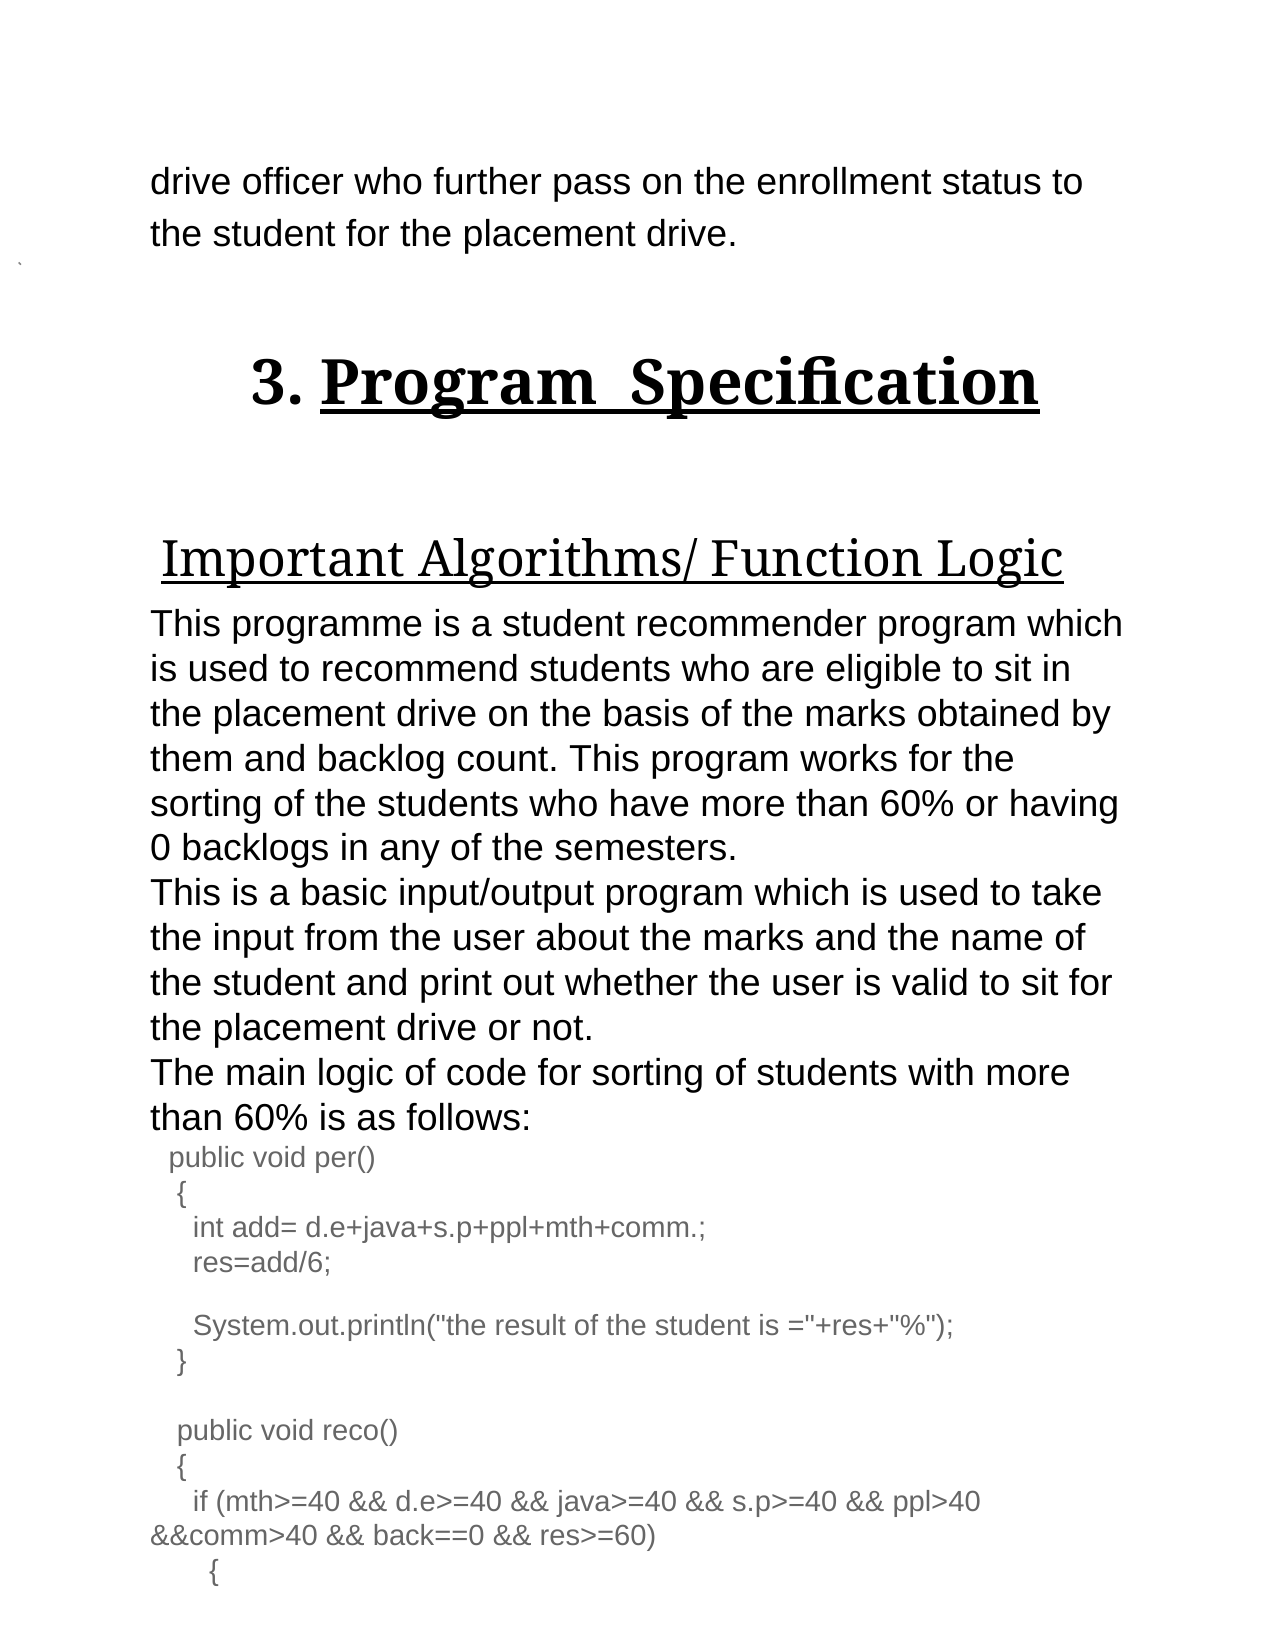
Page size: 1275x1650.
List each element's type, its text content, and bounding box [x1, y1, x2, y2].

text System.out.println("the result of the student is ="+res+"%"); [150, 1308, 1103, 1342]
text This is a basic input/output program which is used to take the input from the user about the marks and the name of the student and print out whether the user is valid to sit for the placement drive or not. [150, 871, 1115, 1048]
text int add= d.e+java+s.p+ppl+mth+comm.; [150, 1210, 1103, 1244]
subtitle Important Algorithms/ Function Logic [161, 523, 1208, 592]
text This programme is a student recommender program which is used to recommend students who are eligible to sit in the placement drive on the basis of the marks obtained by them and backlog count. This program works for the sorting of the students who have more than 60% or having 0 backlogs in any of the semesters. [150, 602, 1125, 869]
text if (mth>=40 && d.e>=40 && java>=40 && s.p>=40 && ppl>40 &&comm>40 && back==0 && res>=60) [150, 1483, 1103, 1552]
text } [150, 1343, 1103, 1377]
text public void per() [150, 1140, 1103, 1173]
text public void reco() [150, 1413, 1103, 1447]
text { [150, 1553, 1103, 1587]
text { [150, 1175, 1103, 1208]
text The main logic of code for sorting of students with more than 60% is as follows: [150, 1050, 1073, 1138]
text drive officer who further pass on the enrollment status to the student for the placement drive. [150, 159, 1086, 254]
text { [150, 1448, 1103, 1482]
text res=add/6; [150, 1245, 1103, 1279]
subtitle Program Specification [252, 337, 1208, 423]
